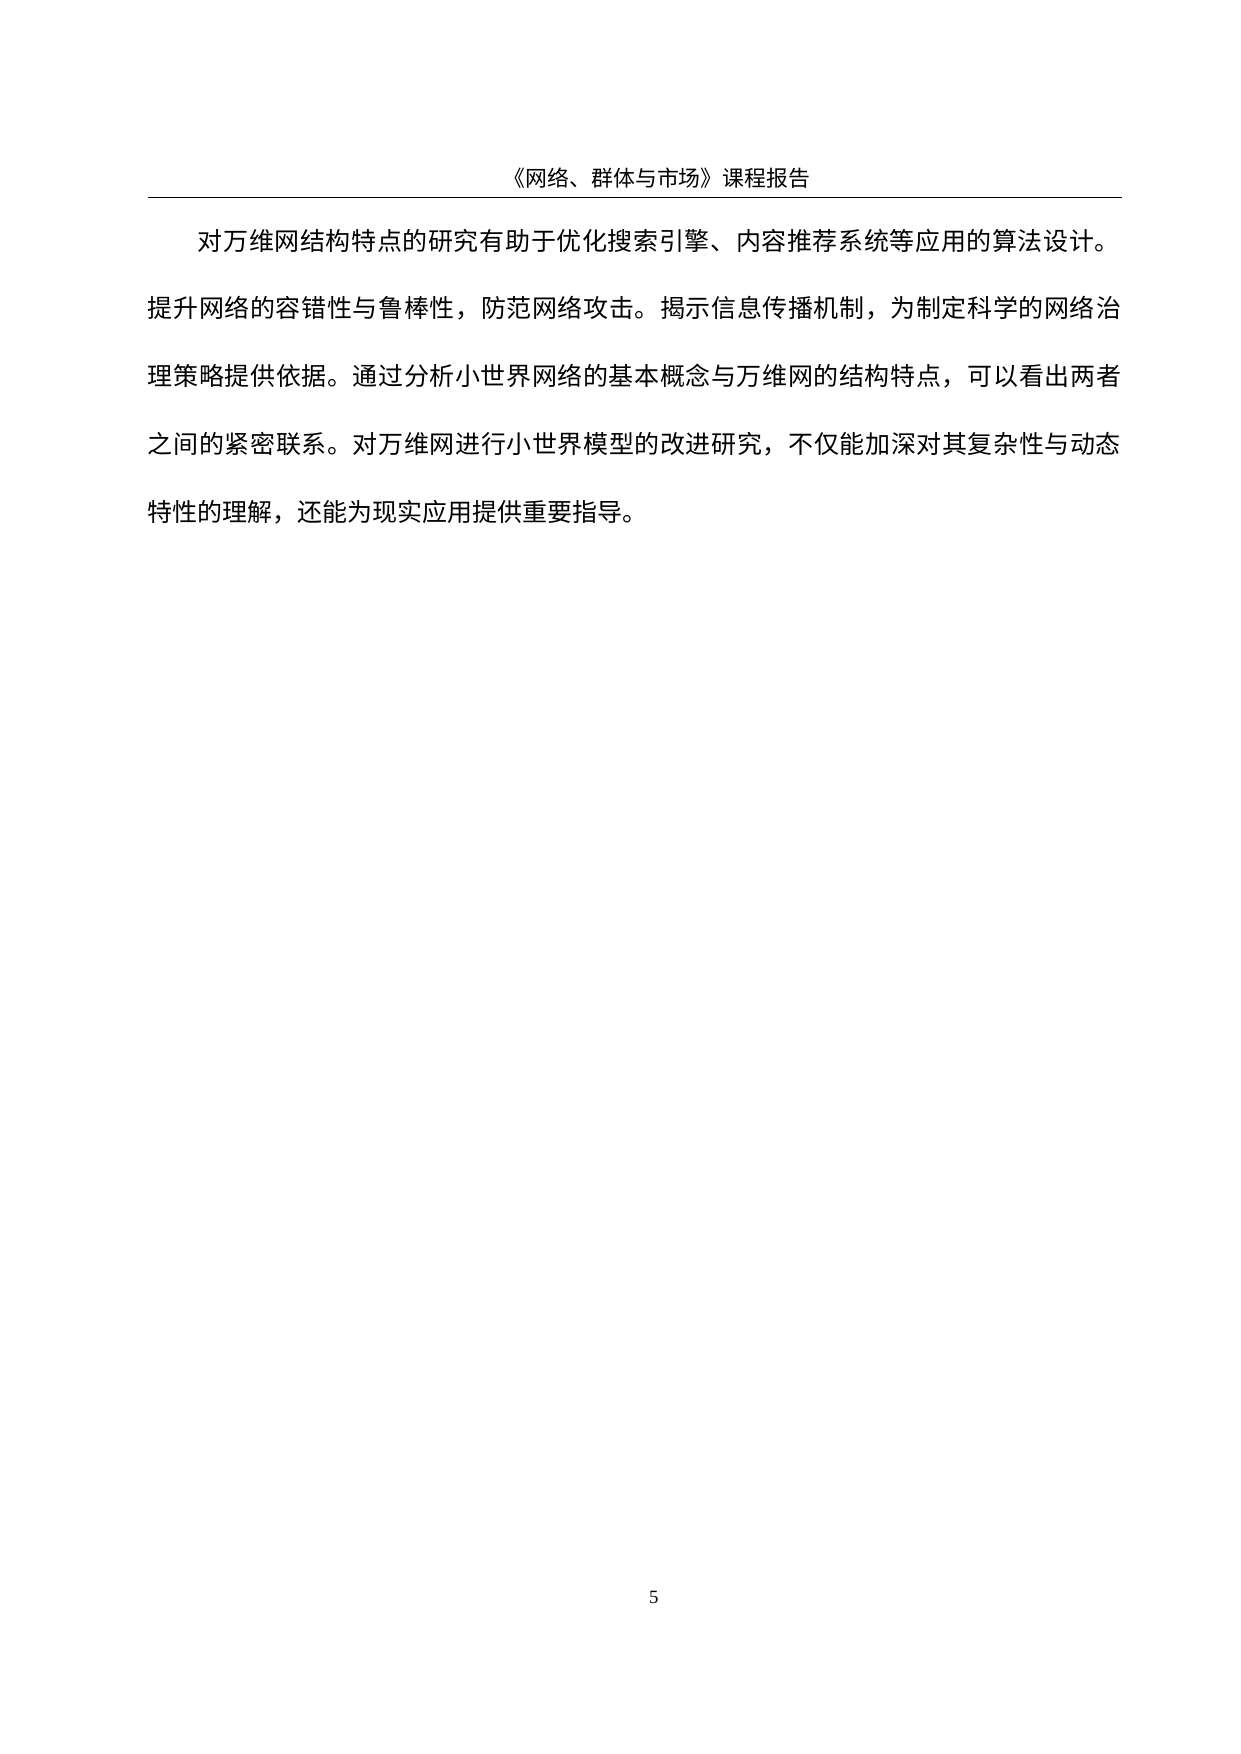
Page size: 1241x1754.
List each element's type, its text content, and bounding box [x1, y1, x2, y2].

text 对万维网结构特点的研究有助于优化搜索引擎、内容推荐系统等应用的算法设计。提升网络的容错性与鲁棒性，防范网络攻击。揭示信息传播机制，为制定科学的网络治理策略提供依据。通过分析小世界网络的基本概念与万维网的结构特点，可以看出两者之间的紧密联系。对万维网进行小世界模型的改进研究，不仅能加深对其复杂性与动态特性的理解，还能为现实应用提供重要指导。 [148, 205, 1122, 545]
